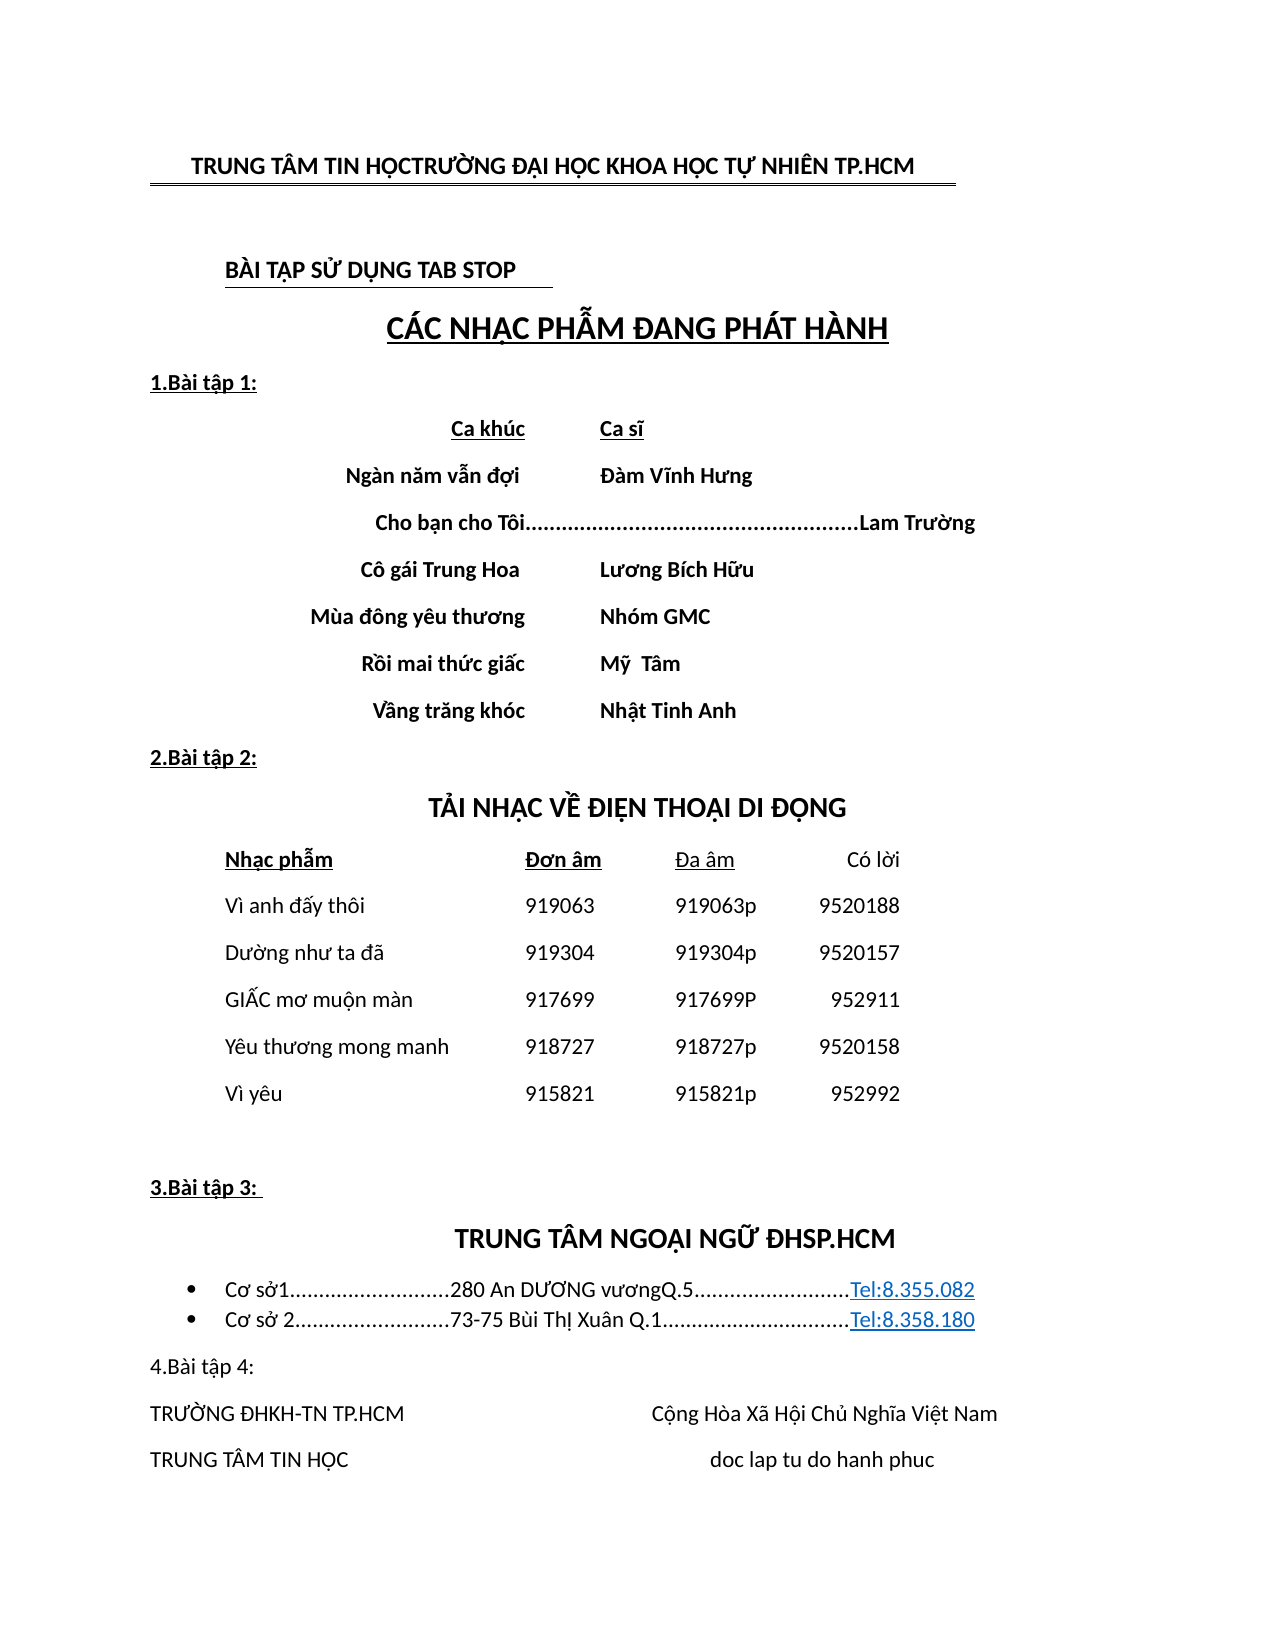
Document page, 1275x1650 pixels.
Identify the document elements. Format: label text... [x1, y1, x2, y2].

text TRUNG TÂM NGOẠI NGỮ ĐHSP.HCM [150, 1220, 1125, 1255]
text Cô gái Trung Hoa Lương Bích Hữu [150, 555, 1125, 583]
text TẢI NHẠC VỀ ĐIỆN THOẠI DI ĐỘNG [150, 789, 1125, 825]
text Ngàn năm vẫn đợi Đàm Vĩnh Hưng [150, 461, 1125, 489]
text Vì anh đấy thôi 919063 919063p 9520188 [150, 892, 1125, 919]
text TRUNG TÂM TIN HỌCTRƯỜNG ĐẠI HỌC KHOA HỌC TỰ NHIÊN TP.HCM [150, 150, 956, 183]
text Dường như ta đã 919304 919304p 9520157 [150, 938, 1125, 966]
text Cho bạn cho Tôi Lam Trường [150, 508, 1125, 536]
text Nhạc phẫm Đơn âm Đa âm Có lời [150, 845, 1125, 873]
list Cơ sở 2 73-75 Bùi ThỊ Xuân Q.1 Tel:8.358.180 [187, 1305, 1125, 1333]
text Vì yêu 915821 915821p 952992 [150, 1079, 1125, 1107]
text 2.Bài tập 2: [150, 743, 1125, 771]
text TRƯỜNG ĐHKH-TN TP.HCM Cộng Hòa Xã Hội Chủ Nghĩa Việt Nam [150, 1399, 1125, 1427]
text Rồi mai thức giấc Mỹ Tâm [150, 649, 1125, 677]
text GIẤC mơ muộn màn 917699 917699P 952911 [150, 985, 1125, 1013]
text Ca khúc Ca sĩ [150, 414, 1125, 443]
list BÀI TẬP SỬ DỤNG TAB STOP [225, 254, 553, 287]
text CÁC NHẠC PHẪM ĐANG PHÁT HÀNH [150, 307, 1125, 348]
text 3.Bài tập 3: [150, 1173, 1125, 1201]
text Yêu thương mong manh 918727 918727p 9520158 [150, 1032, 1125, 1060]
list Cơ sở1 280 An DƯƠNG vươngQ.5 Tel:8.355.082 [187, 1275, 1125, 1303]
text Mùa đông yêu thương Nhóm GMC [150, 602, 1125, 630]
text 4.Bài tập 4: [150, 1352, 1125, 1380]
text Vầng trăng khóc Nhật Tinh Anh [150, 696, 1125, 724]
text TRUNG TÂM TIN HỌC doc lap tu do hanh phuc [150, 1446, 1125, 1474]
text 1.Bài tập 1: [150, 368, 1125, 396]
